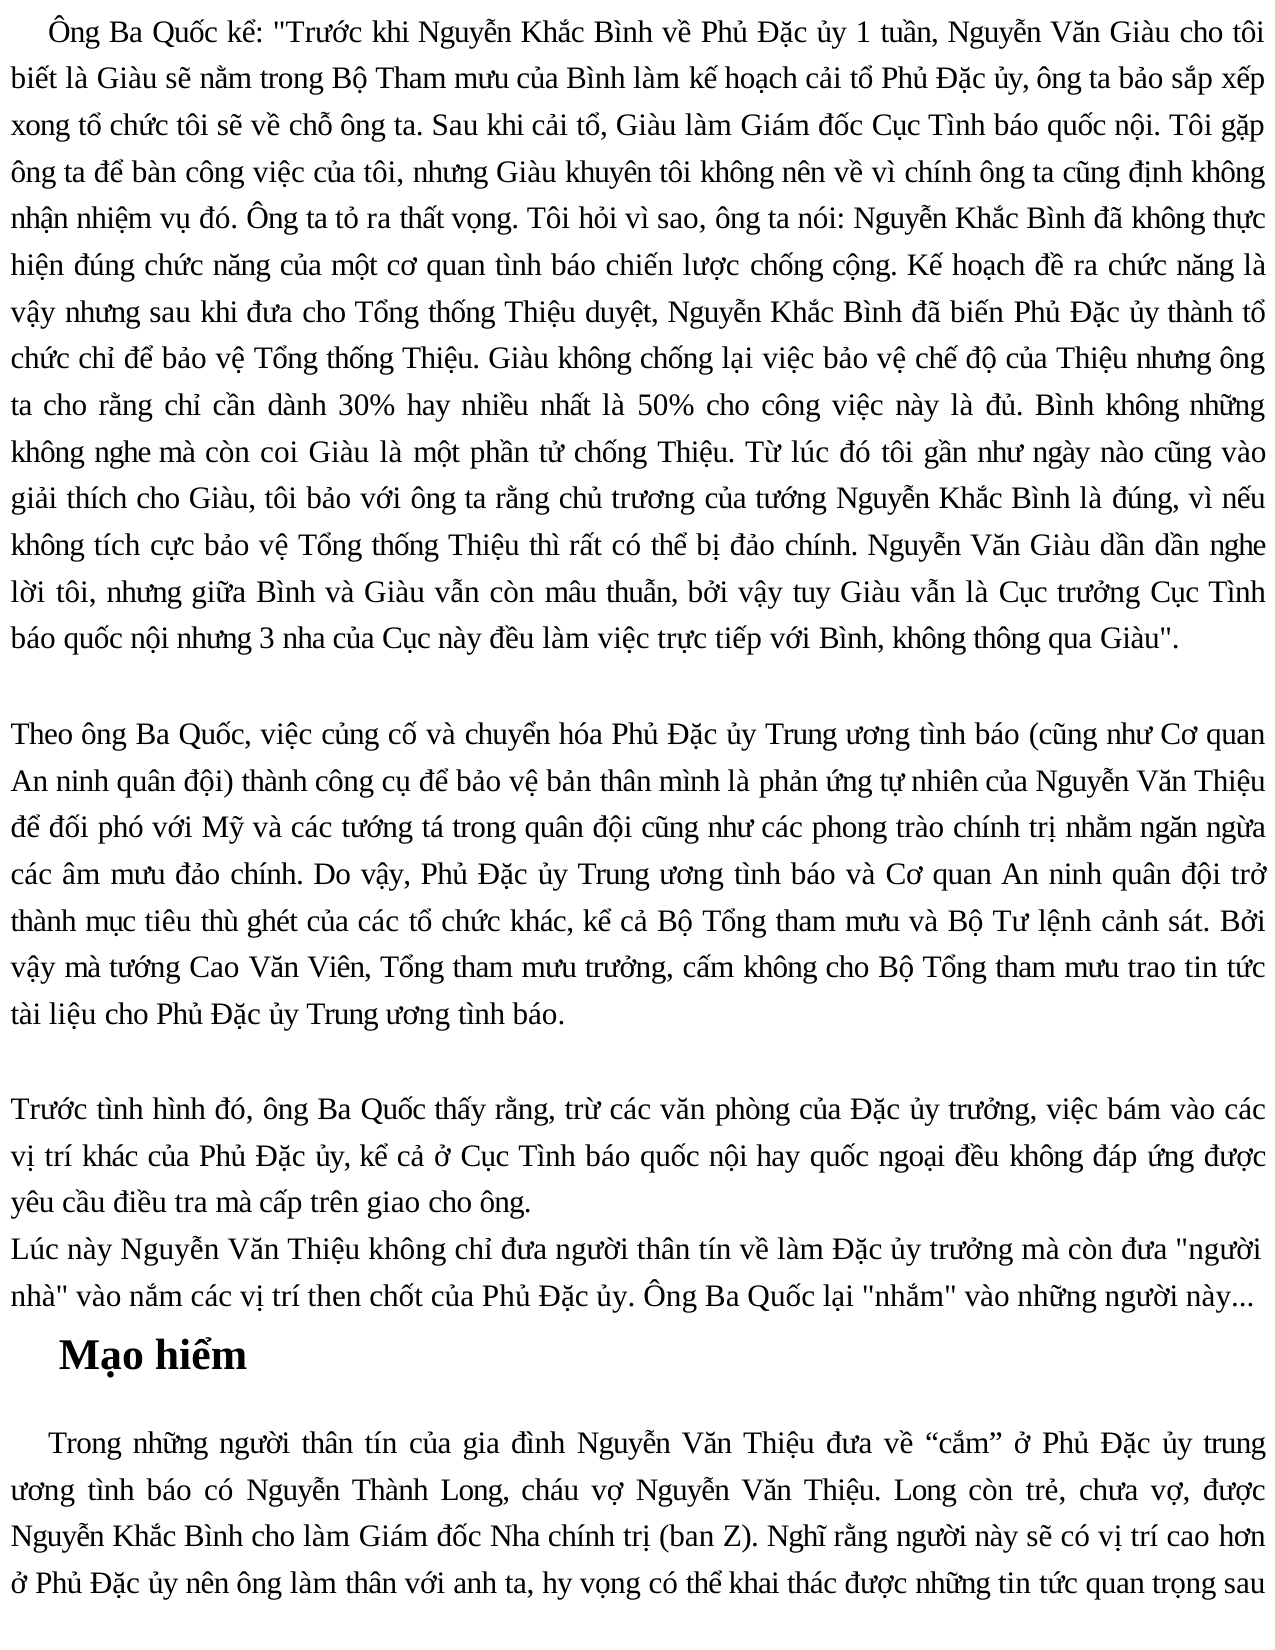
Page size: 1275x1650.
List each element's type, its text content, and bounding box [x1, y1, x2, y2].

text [10, 1424, 1266, 1600]
text Ông Ba Quốc kể: "Trước khi Nguyễn Khắc Bình về Phủ Đặc ủy 1 tuần, Nguyễn Văn Giàu cho tôi biết là Giàu sẽ nằm trong Bộ Tham mưu của Bình làm kế hoạch cải tổ Phủ Đặc ủy, ông ta bảo sắp xếp xong tổ chức tôi sẽ về chỗ ông ta. Sau khi cải tổ, Giàu làm Giám đốc Cục Tình báo quốc nội. Tôi gặp ông ta để bàn công việc của tôi, nhưng Giàu khuyên tôi không nên về vì chính ông ta cũng định không nhận nhiệm vụ đó. Ông ta tỏ ra thất vọng. Tôi hỏi vì sao, ông ta nói: Nguyễn Khắc Bình đã không thực hiện đúng chức năng của một cơ quan tình báo chiến lược chống cộng. Kế hoạch đề ra chức năng là vậy nhưng sau khi đưa cho Tổng thống Thiệu duyệt, Nguyễn Khắc Bình đã biến Phủ Đặc ủy thành tổ chức chỉ để bảo vệ Tổng thống Thiệu. Giàu không chống lại việc bảo vệ chế độ của Thiệu nhưng ông ta cho rằng chỉ cần dành 30% hay nhiều nhất là 50% cho công việc này là đủ. Bình không những không nghe mà còn coi Giàu là một phần tử chống Thiệu. Từ lúc đó tôi gần như ngày nào cũng vào giải thích cho Giàu, tôi bảo với ông ta rằng chủ trương của tướng Nguyễn Khắc Bình là đúng, vì nếu không tích cực bảo vệ Tổng thống Thiệu thì rất có thể bị đảo chính. Nguyễn Văn Giàu dần dần nghe lời tôi, nhưng giữa Bình và Giàu vẫn còn mâu thuẫn, bởi vậy tuy Giàu vẫn là Cục trưởng Cục Tình báo quốc nội nhưng 3 nha của Cục này đều làm việc trực tiếp với Bình, không thông qua Giàu". [10, 13, 1266, 656]
text Trước tình hình đó, ông Ba Quốc thấy rằng, trừ các văn phòng của Đặc ủy trưởng, việc bám vào các vị trí khác của Phủ Đặc ủy, kể cả ở Cục Tình báo quốc nội hay quốc ngoại đều không đáp ứng được yêu cầu điều tra mà cấp trên giao cho ông. [10, 1090, 1266, 1219]
text Theo ông Ba Quốc, việc củng cố và chuyển hóa Phủ Đặc ủy Trung ương tình báo (cũng như Cơ quan An ninh quân đội) thành công cụ để bảo vệ bản thân mình là phản ứng tự nhiên của Nguyễn Văn Thiệu để đối phó với Mỹ và các tướng tá trong quân đội cũng như các phong trào chính trị nhằm ngăn ngừa các âm mưu đảo chính. Do vậy, Phủ Đặc ủy Trung ương tình báo và Cơ quan An ninh quân đội trở thành mục tiêu thù ghét của các tổ chức khác, kể cả Bộ Tổng tham mưu và Bộ Tư lệnh cảnh sát. Bởi vậy mà tướng Cao Văn Viên, Tổng tham mưu trưởng, cấm không cho Bộ Tổng tham mưu trao tin tức tài liệu cho Phủ Đặc ủy Trung ương tình báo. [10, 715, 1266, 1031]
text Lúc này Nguyễn Văn Thiệu không chỉ đưa người thân tín về làm Đặc ủy trưởng mà còn đưa "người nhà" vào nắm các vị trí then chốt của Phủ Đặc ủy. Ông Ba Quốc lại "nhắm" vào những người này... [10, 1231, 1264, 1313]
subtitle Mạo hiểm [59, 1328, 1275, 1378]
